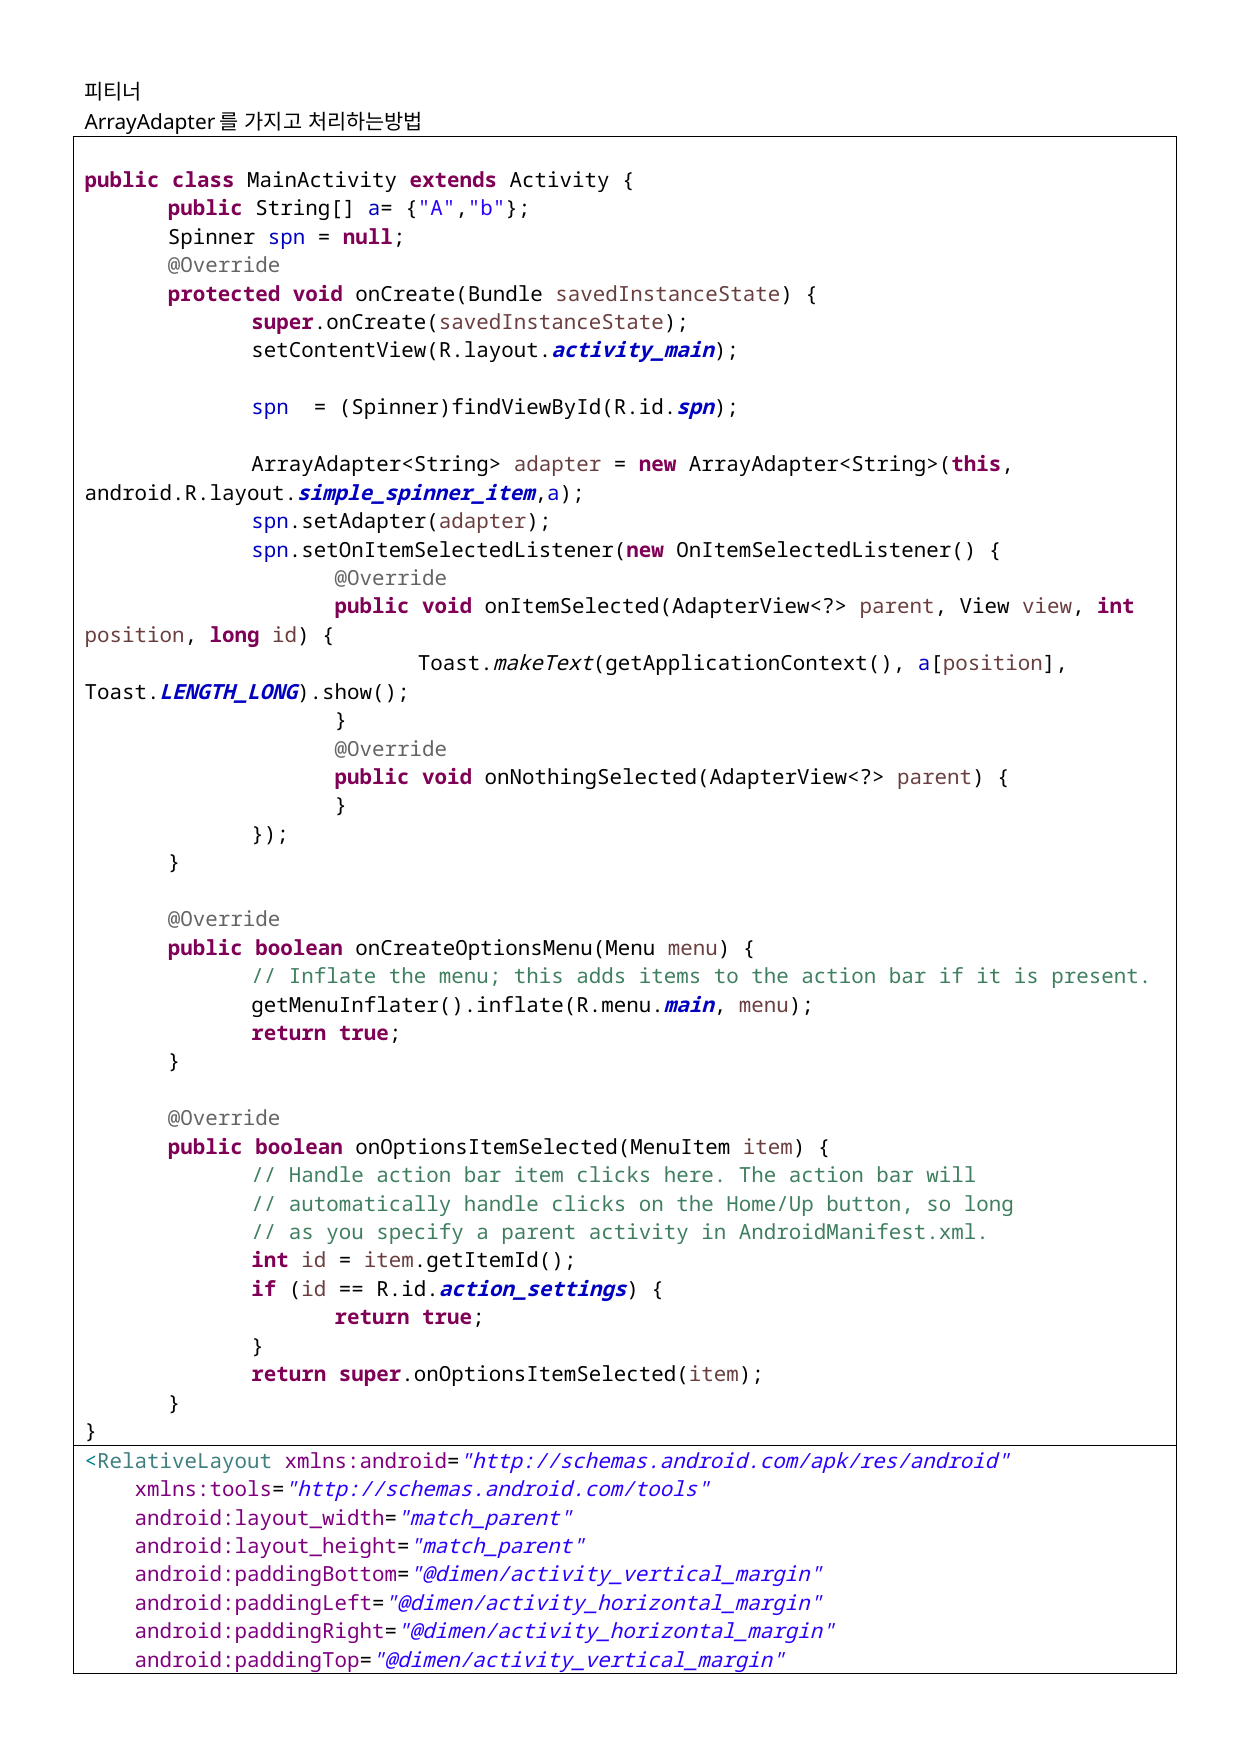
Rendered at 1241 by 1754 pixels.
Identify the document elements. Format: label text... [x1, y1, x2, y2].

text 피티너 [84, 75, 1165, 105]
table_header public class MainActivity extends Activity { public String[] a= {"A","b"}; Spinner spn = null; @Override protected void onCreate(Bundle savedInstanceState) { super.onCreate(savedInstanceState); setContentView(R.layout.activity_main); spn = (Spinner)findViewById(R.id.spn); ArrayAdapter<String> adapter = new ArrayAdapter<String>(this, android.R.layout.simple_spinner_item,a); spn.setAdapter(adapter); spn.setOnItemSelectedListener(new OnItemSelectedListener() { @Override public void onItemSelected(AdapterView<?> parent, View view, int position, long id) { Toast.makeText(getApplicationContext(), a[position], Toast.LENGTH_LONG).show(); } @Override public void onNothingSelected(AdapterView<?> parent) { } }); } @Override public boolean onCreateOptionsMenu(Menu menu) { // Inflate the menu; this adds items to the action bar if it is present. getMenuInflater().inflate(R.menu.main, menu); return true; } @Override public boolean onOptionsItemSelected(MenuItem item) { // Handle action bar item clicks here. The action bar will // automatically handle clicks on the Home/Up button, so long // as you specify a parent activity in AndroidManifest.xml. int id = item.getItemId(); if (id == R.id.action_settings) { return true; } return super.onOptionsItemSelected(item); } } [74, 137, 1176, 1445]
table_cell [74, 1446, 1176, 1673]
text ArrayAdapter를 가지고 처리하는방법 [84, 105, 1165, 136]
